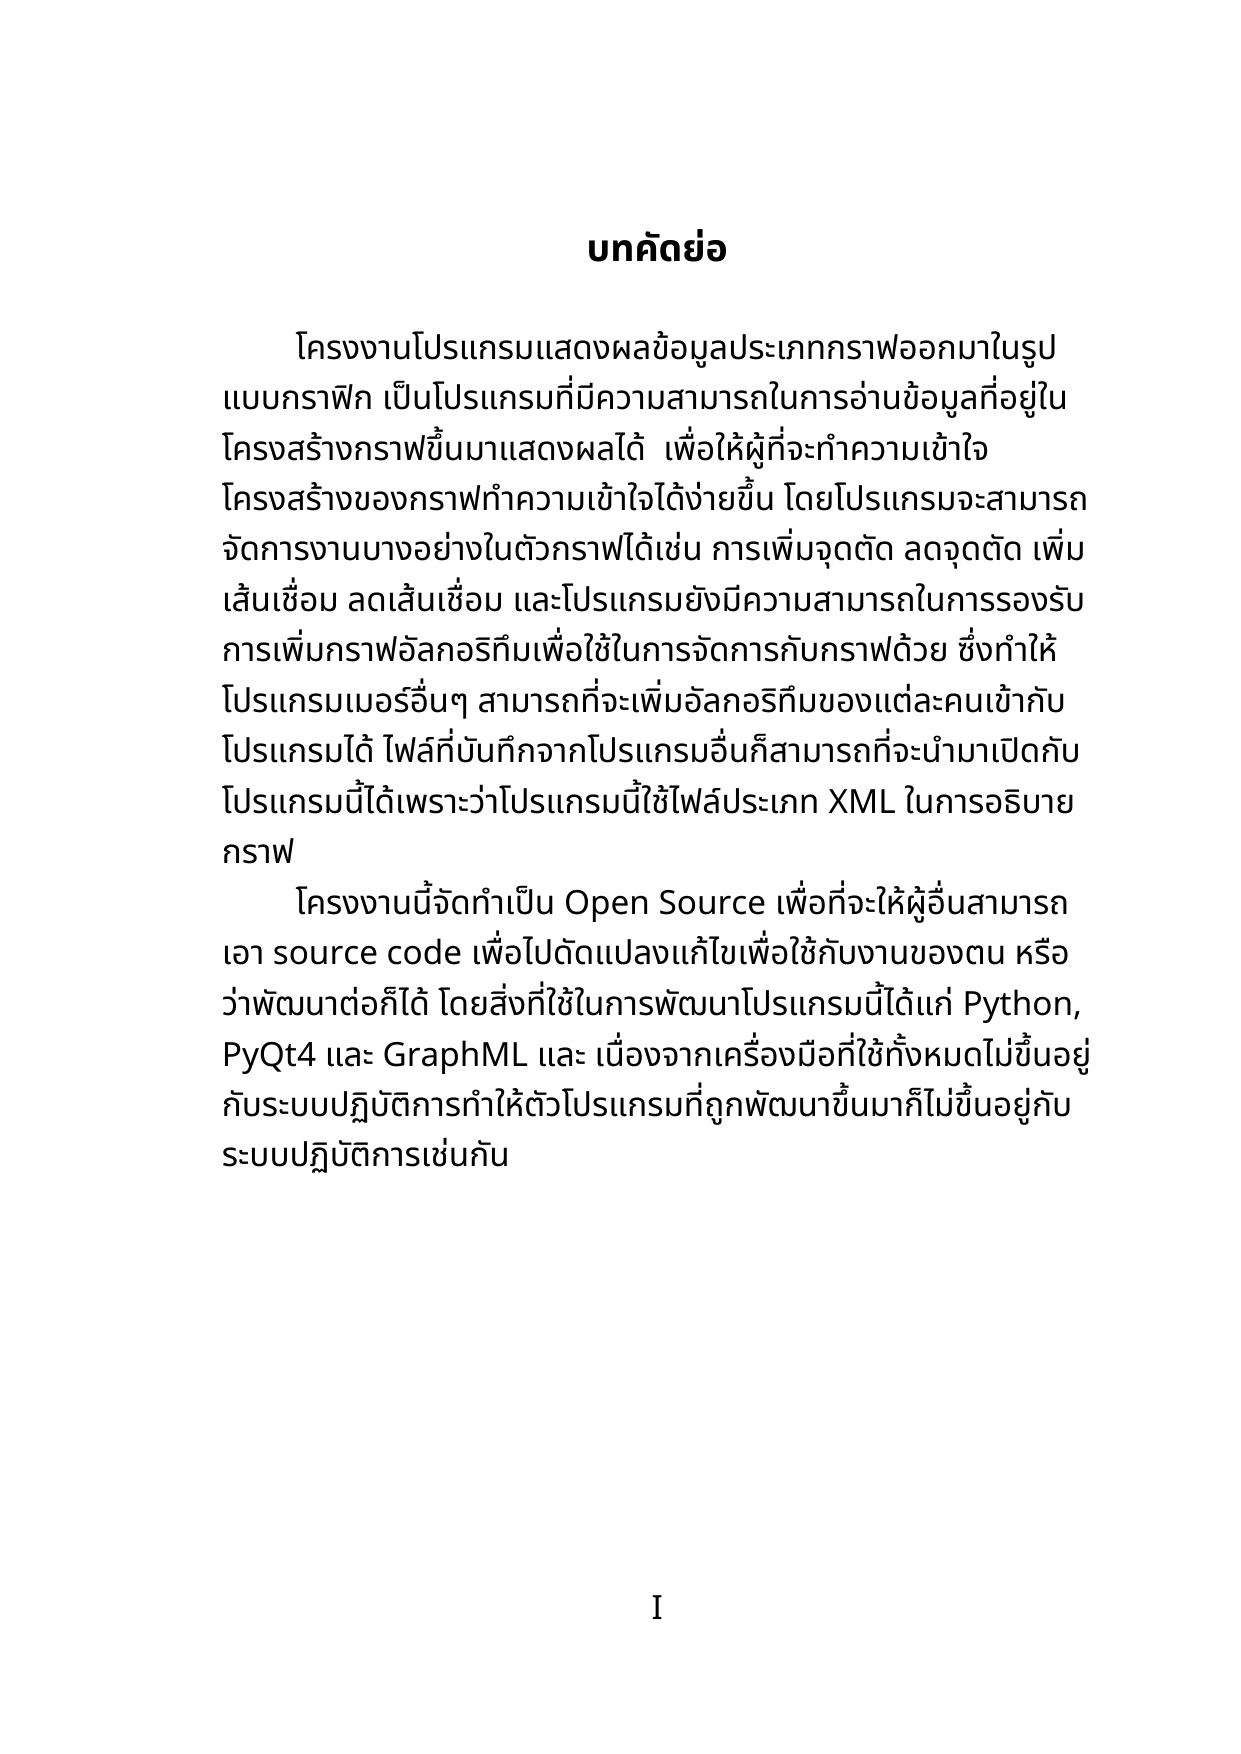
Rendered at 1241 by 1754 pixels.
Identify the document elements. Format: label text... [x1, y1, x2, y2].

text บทคัดย่อ [222, 222, 1093, 278]
text โครงงานนี้จัดทำเป็น Open Source เพื่อที่จะให้ผู้อื่นสามารถเอา source code เพื่อไปดัดแปลงแก้ไขเพื่อใช้กับงานของตน หรือว่าพัฒนาต่อก็ได้ โดยสิ่งที่ใช้ในการพัฒนาโปรแกรมนี้ได้แก่ Python, PyQt4 และ GraphML และ เนื่องจากเครื่องมือที่ใช้ทั้งหมดไม่ขึ้นอยู่กับระบบปฏิบัติการทำให้ตัวโปรแกรมที่ถูกพัฒนาขึ้นมาก็ไม่ขึ้นอยู่กับระบบปฏิบัติการเช่นกัน [222, 878, 1093, 1182]
text โครงงานโปรแกรมแสดงผลข้อมูลประเภทกราฟออกมาในรูปแบบกราฟิก เป็นโปรแกรมที่มีความสามารถในการอ่านข้อมูลที่อยู่ในโครงสร้างกราฟขึ้นมาแสดงผลได้ เพื่อให้ผู้ที่จะทำความเข้าใจโครงสร้างของกราฟทำความเข้าใจได้ง่ายขึ้น โดยโปรแกรมจะสามารถจัดการงานบางอย่างในตัวกราฟได้เช่น การเพิ่มจุดตัด ลดจุดตัด เพิ่มเส้นเชื่อม ลดเส้นเชื่อม และโปรแกรมยังมีความสามารถในการรองรับการเพิ่มกราฟอัลกอริทึมเพื่อใช้ในการจัดการกับกราฟด้วย ซึ่งทำให้โปรแกรมเมอร์อื่นๆ สามารถที่จะเพิ่มอัลกอริทึมของแต่ละคนเข้ากับโปรแกรมได้ ไฟล์ที่บันทึกจากโปรแกรมอื่นก็สามารถที่จะนำมาเปิดกับโปรแกรมนี้ได้เพราะว่าโปรแกรมนี้ใช้ไฟล์ประเภท XML ในการอธิบายกราฟ [222, 324, 1093, 878]
